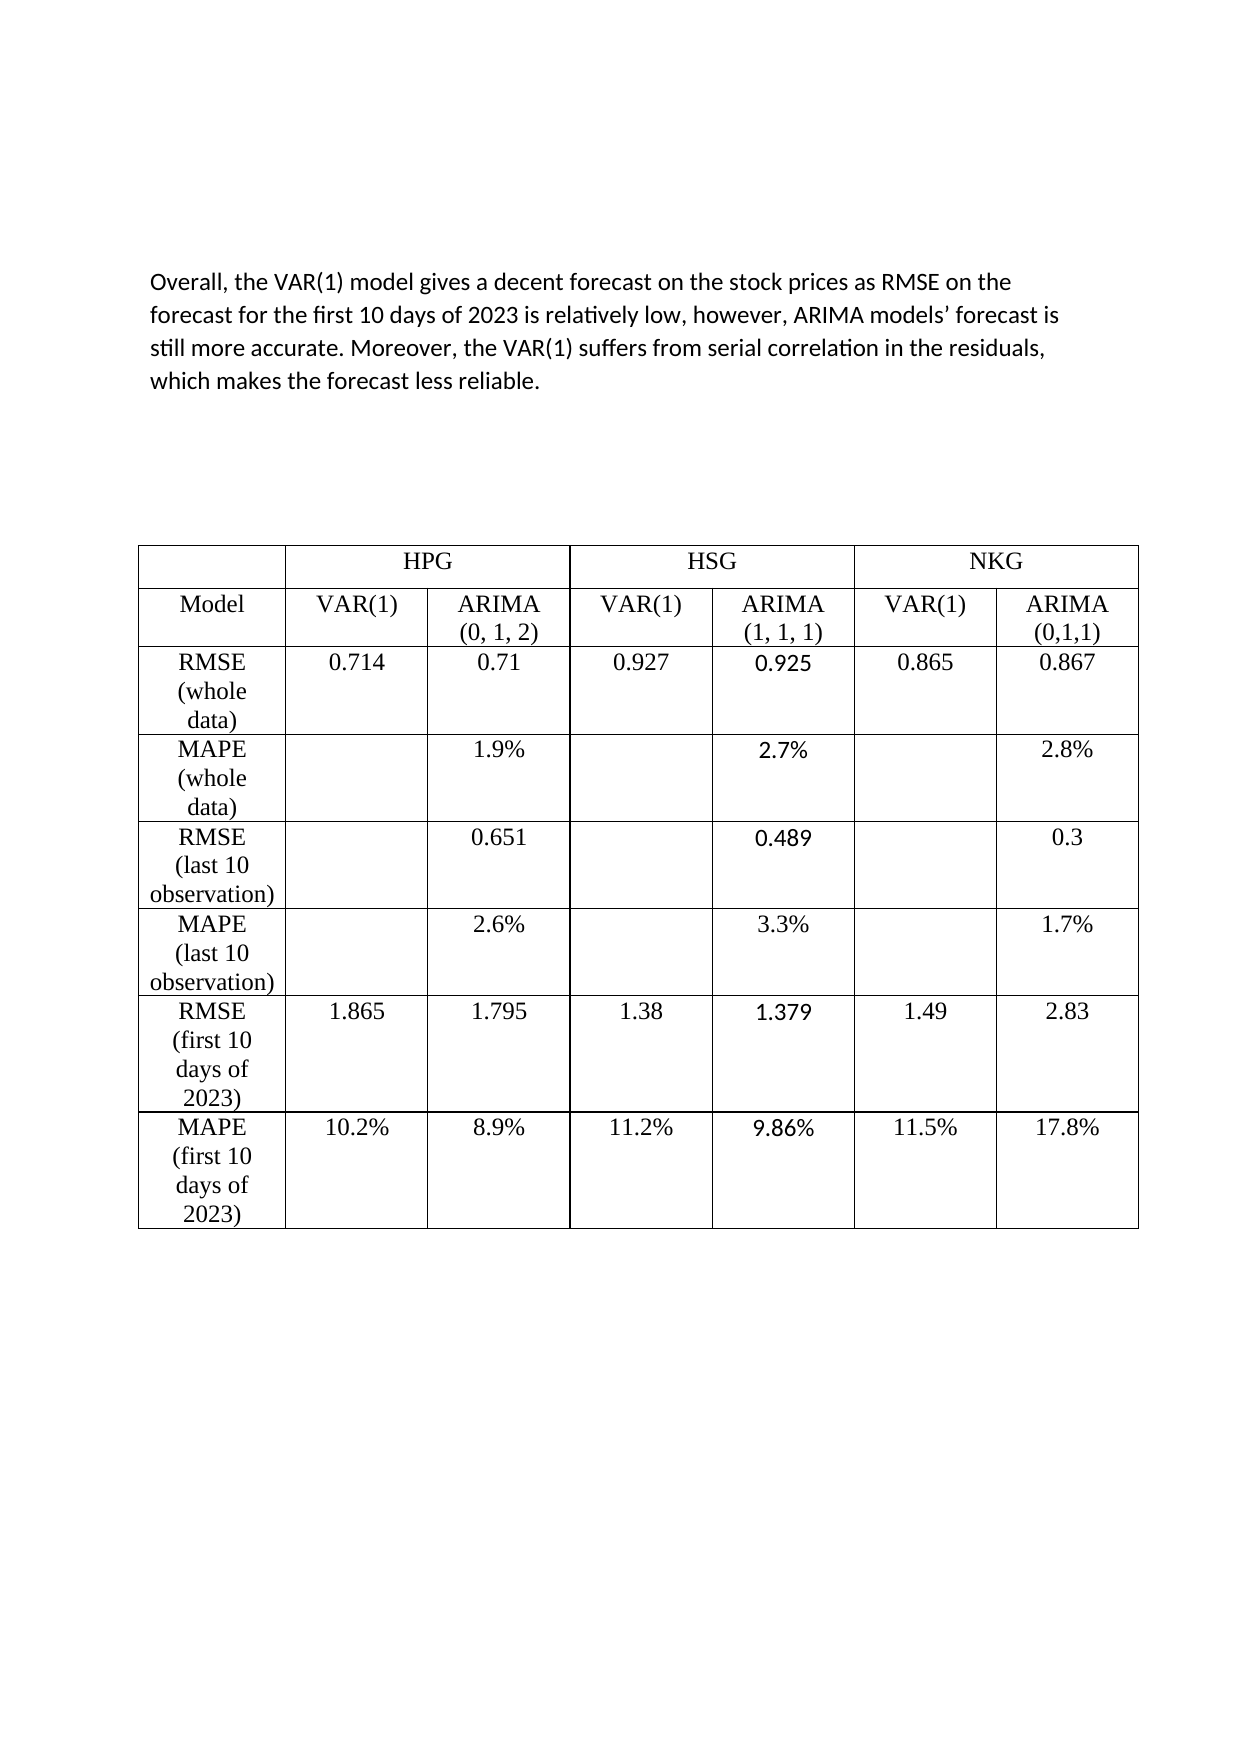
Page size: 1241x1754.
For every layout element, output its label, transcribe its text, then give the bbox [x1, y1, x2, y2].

table_cell 17.8% [997, 1113, 1138, 1227]
table_cell 1.38 [571, 996, 712, 1111]
table_cell 0.71 [428, 647, 569, 733]
table_header HSG [571, 546, 854, 588]
table_cell 1.7% [997, 909, 1138, 995]
table_cell RMSE (last 10 observation) [139, 822, 285, 908]
table_cell ARIMA (0, 1, 2) [428, 589, 569, 646]
table_cell 2.83 [997, 996, 1138, 1111]
table_header NKG [855, 546, 1138, 588]
table_cell 0.714 [286, 647, 427, 733]
table_cell 0.867 [997, 647, 1138, 733]
table_cell 0.489 [713, 822, 854, 908]
table_cell [571, 822, 712, 908]
table_cell [286, 822, 427, 908]
table_cell Model [139, 589, 285, 646]
table_cell 1.49 [855, 996, 996, 1111]
table_cell 3.3% [713, 909, 854, 995]
table_cell MAPE (whole data) [139, 735, 285, 821]
table_header [139, 546, 285, 588]
table_cell 2.6% [428, 909, 569, 995]
table_cell 0.925 [713, 647, 854, 733]
table_cell VAR(1) [855, 589, 996, 646]
table_cell RMSE (whole data) [139, 647, 285, 733]
table_cell 0.927 [571, 647, 712, 733]
table_cell 8.9% [428, 1113, 569, 1227]
table_cell MAPE (first 10 days of 2023) [139, 1113, 285, 1227]
table_cell 9.86% [713, 1113, 854, 1227]
table_cell 0.651 [428, 822, 569, 908]
text Overall, the VAR(1) model gives a decent forecast on the stock prices as RMSE on the forecast for the first 10 days of 2023 is relatively low, however, ARIMA models’ forecast is still more accurate. Moreover, the VAR(1) suffers from serial correlation in the residuals, which makes the forecast less reliable. [150, 266, 1090, 396]
table_cell 11.5% [855, 1113, 996, 1227]
table_cell [571, 735, 712, 821]
table_cell 1.865 [286, 996, 427, 1111]
table_cell 10.2% [286, 1113, 427, 1227]
table_cell [286, 909, 427, 995]
table_header HPG [286, 546, 569, 588]
table_cell 2.7% [713, 735, 854, 821]
table_cell 1.379 [713, 996, 854, 1111]
table_cell MAPE (last 10 observation) [139, 909, 285, 995]
table_cell ARIMA (1, 1, 1) [713, 589, 854, 646]
table_cell [855, 822, 996, 908]
table_cell 1.9% [428, 735, 569, 821]
table_cell 2.8% [997, 735, 1138, 821]
table_cell [286, 735, 427, 821]
table_cell 1.795 [428, 996, 569, 1111]
table_cell 0.3 [997, 822, 1138, 908]
table_cell [855, 909, 996, 995]
table_cell ARIMA (0,1,1) [997, 589, 1138, 646]
table_cell 0.865 [855, 647, 996, 733]
table_cell VAR(1) [286, 589, 427, 646]
table_cell [855, 735, 996, 821]
table_cell [571, 909, 712, 995]
table_cell 11.2% [571, 1113, 712, 1227]
table_cell VAR(1) [571, 589, 712, 646]
table_cell RMSE (first 10 days of 2023) [139, 996, 285, 1111]
